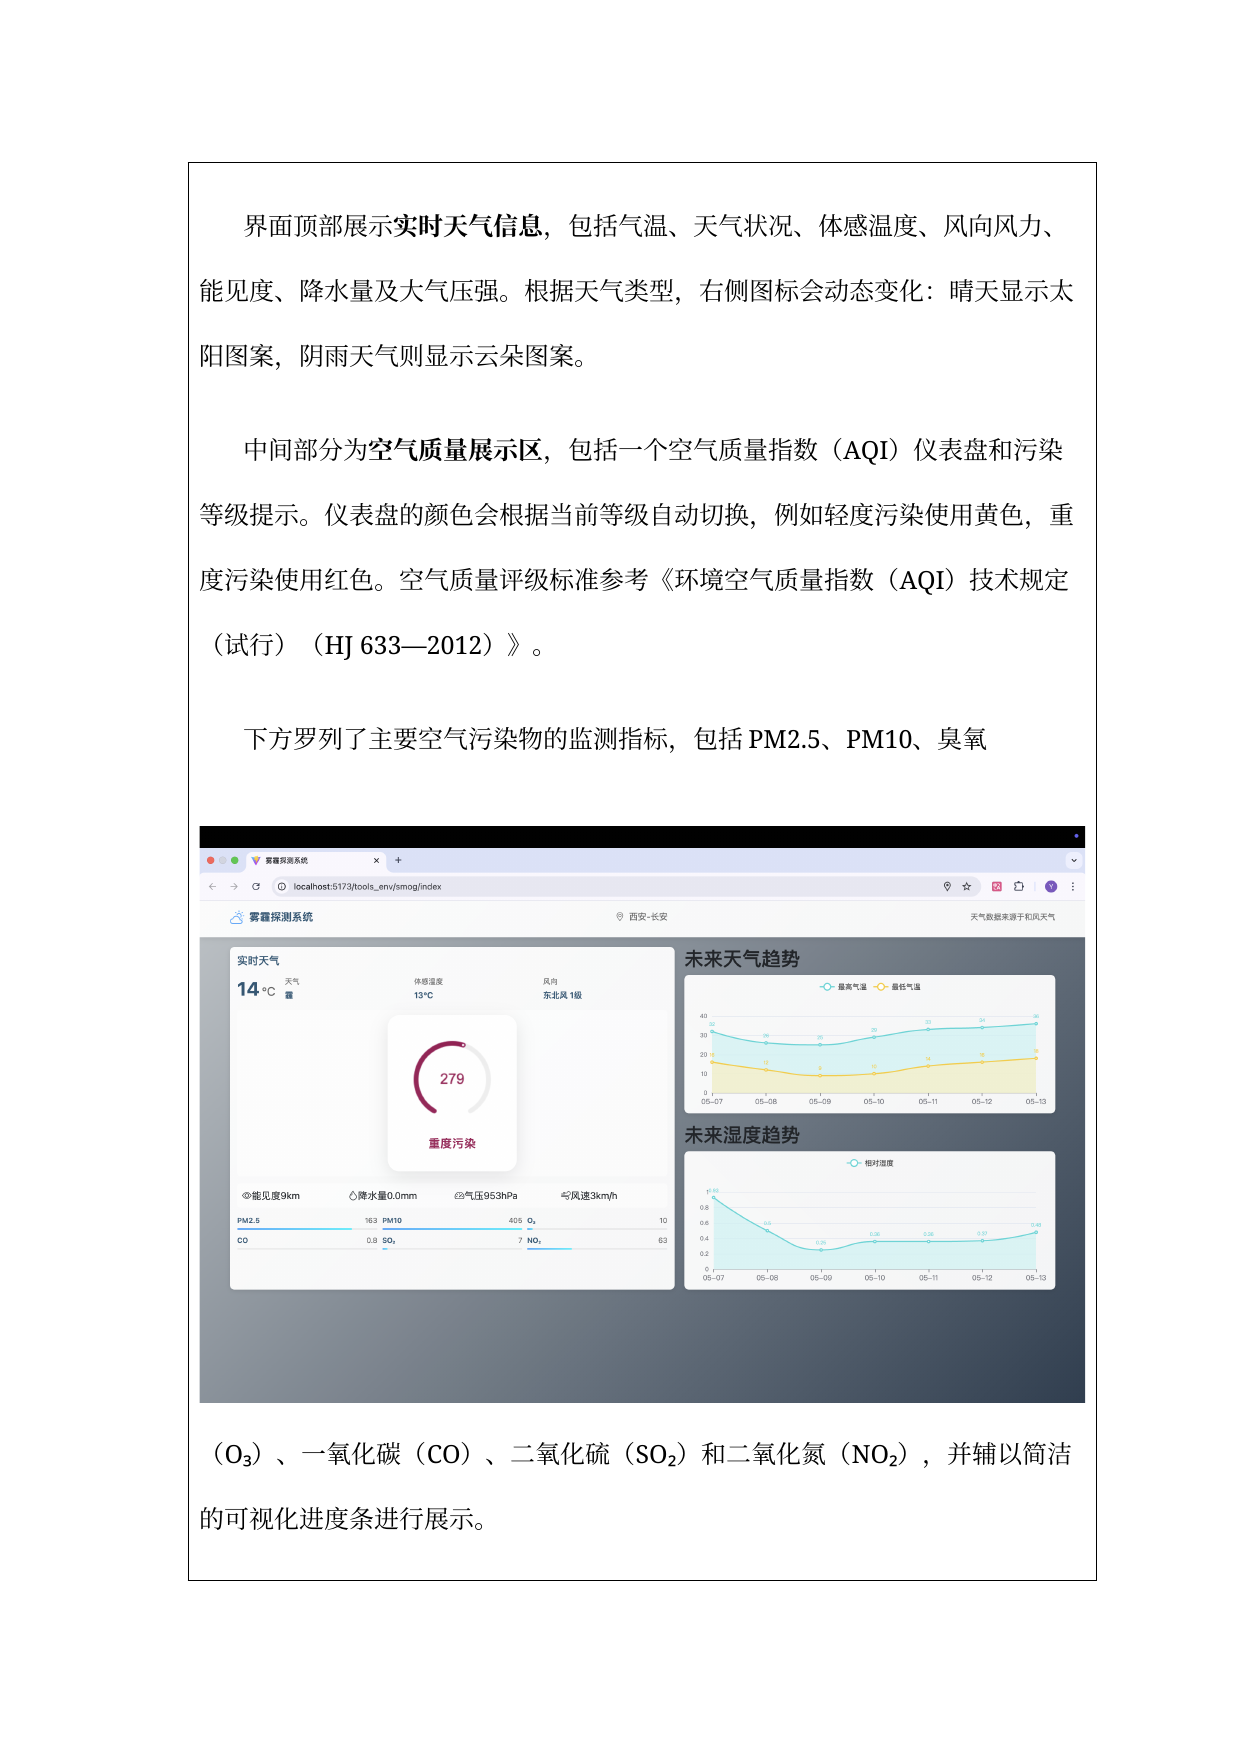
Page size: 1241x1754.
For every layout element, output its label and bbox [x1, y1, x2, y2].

table_cell [189, 163, 1096, 1580]
picture [199, 826, 1086, 1403]
